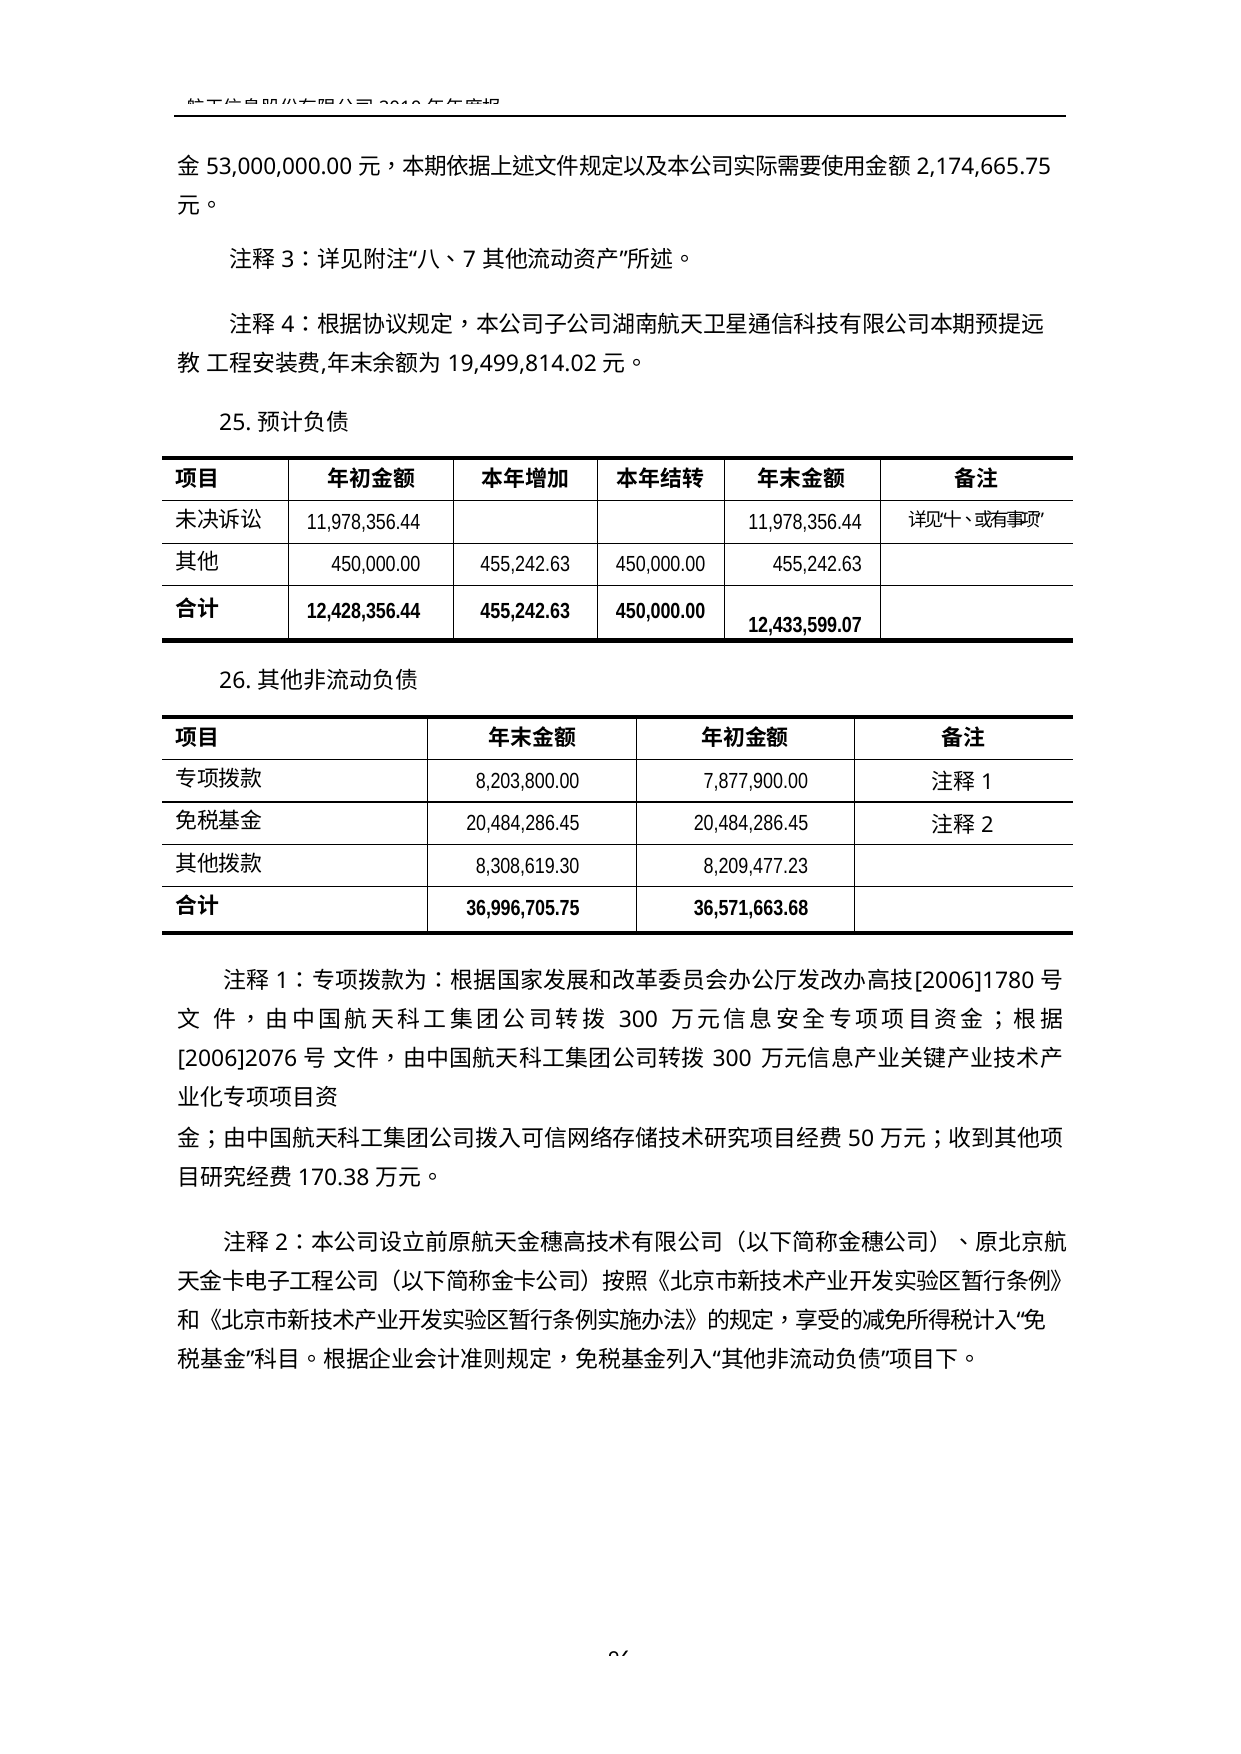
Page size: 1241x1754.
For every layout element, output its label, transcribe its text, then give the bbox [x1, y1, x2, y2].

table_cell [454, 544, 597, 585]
text 注释 2：本公司设立前原航天金穗高技术有限公司（以下简称金穗公司）、原北京航 天金卡电子工程公司（以下简称金卡公司）按照《北京市新技术产业开发实验区暂行条例》 和《北京市新技术产业开发实验区暂行条例实施办法》的规定，享受的减免所得税计入“免 税基金”科目。根据企业会计准则规定，免税基金列入“其他非流动负债”项目下。 [177, 1226, 1075, 1374]
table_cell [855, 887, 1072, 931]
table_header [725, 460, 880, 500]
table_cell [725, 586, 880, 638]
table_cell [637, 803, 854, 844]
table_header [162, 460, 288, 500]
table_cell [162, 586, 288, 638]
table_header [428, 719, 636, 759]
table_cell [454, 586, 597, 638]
text 注释 4：根据协议规定，本公司子公司湖南航天卫星通信科技有限公司本期预提远教 工程安装费,年末余额为 19,499,814.02 元。 [177, 307, 1065, 378]
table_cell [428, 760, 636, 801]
text 金 53,000,000.00 元，本期依据上述文件规定以及本公司实际需要使用金额 2,174,665.75 元。 [177, 150, 1065, 220]
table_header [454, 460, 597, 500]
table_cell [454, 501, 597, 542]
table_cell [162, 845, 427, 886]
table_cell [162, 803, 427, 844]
text 25. 预计负债 [219, 405, 1065, 437]
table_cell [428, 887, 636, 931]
text 26. 其他非流动负债 [219, 664, 1065, 696]
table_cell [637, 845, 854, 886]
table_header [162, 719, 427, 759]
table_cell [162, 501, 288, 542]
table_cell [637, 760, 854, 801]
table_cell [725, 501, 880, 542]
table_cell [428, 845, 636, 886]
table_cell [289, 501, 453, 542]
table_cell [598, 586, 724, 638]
text 金；由中国航天科工集团公司拨入可信网络存储技术研究项目经费 50 万元；收到其他项 [177, 1122, 1075, 1153]
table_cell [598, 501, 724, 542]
text 注释 3：详见附注“八、7 其他流动资产”所述。 [229, 242, 1065, 274]
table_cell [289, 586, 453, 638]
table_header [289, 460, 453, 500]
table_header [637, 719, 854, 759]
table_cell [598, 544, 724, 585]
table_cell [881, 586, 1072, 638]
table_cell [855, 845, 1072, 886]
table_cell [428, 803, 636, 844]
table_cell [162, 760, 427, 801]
text 目研究经费 170.38 万元。 [177, 1161, 1065, 1192]
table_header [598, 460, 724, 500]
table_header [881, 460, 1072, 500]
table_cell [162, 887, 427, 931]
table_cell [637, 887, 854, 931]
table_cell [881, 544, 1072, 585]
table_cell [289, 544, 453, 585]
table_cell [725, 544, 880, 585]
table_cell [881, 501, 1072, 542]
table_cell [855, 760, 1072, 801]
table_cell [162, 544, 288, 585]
text 注释 1：专项拨款为：根据国家发展和改革委员会办公厅发改办高技[2006]1780 号文 件，由中国航天科工集团公司转拨 300 万元信息安全专项项目资金；根据[2006]2076 号 文件，由中国航天科工集团公司转拨 300 万元信息产业关键产业技术产业化专项项目资 [177, 964, 1064, 1113]
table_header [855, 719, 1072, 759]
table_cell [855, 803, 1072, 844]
